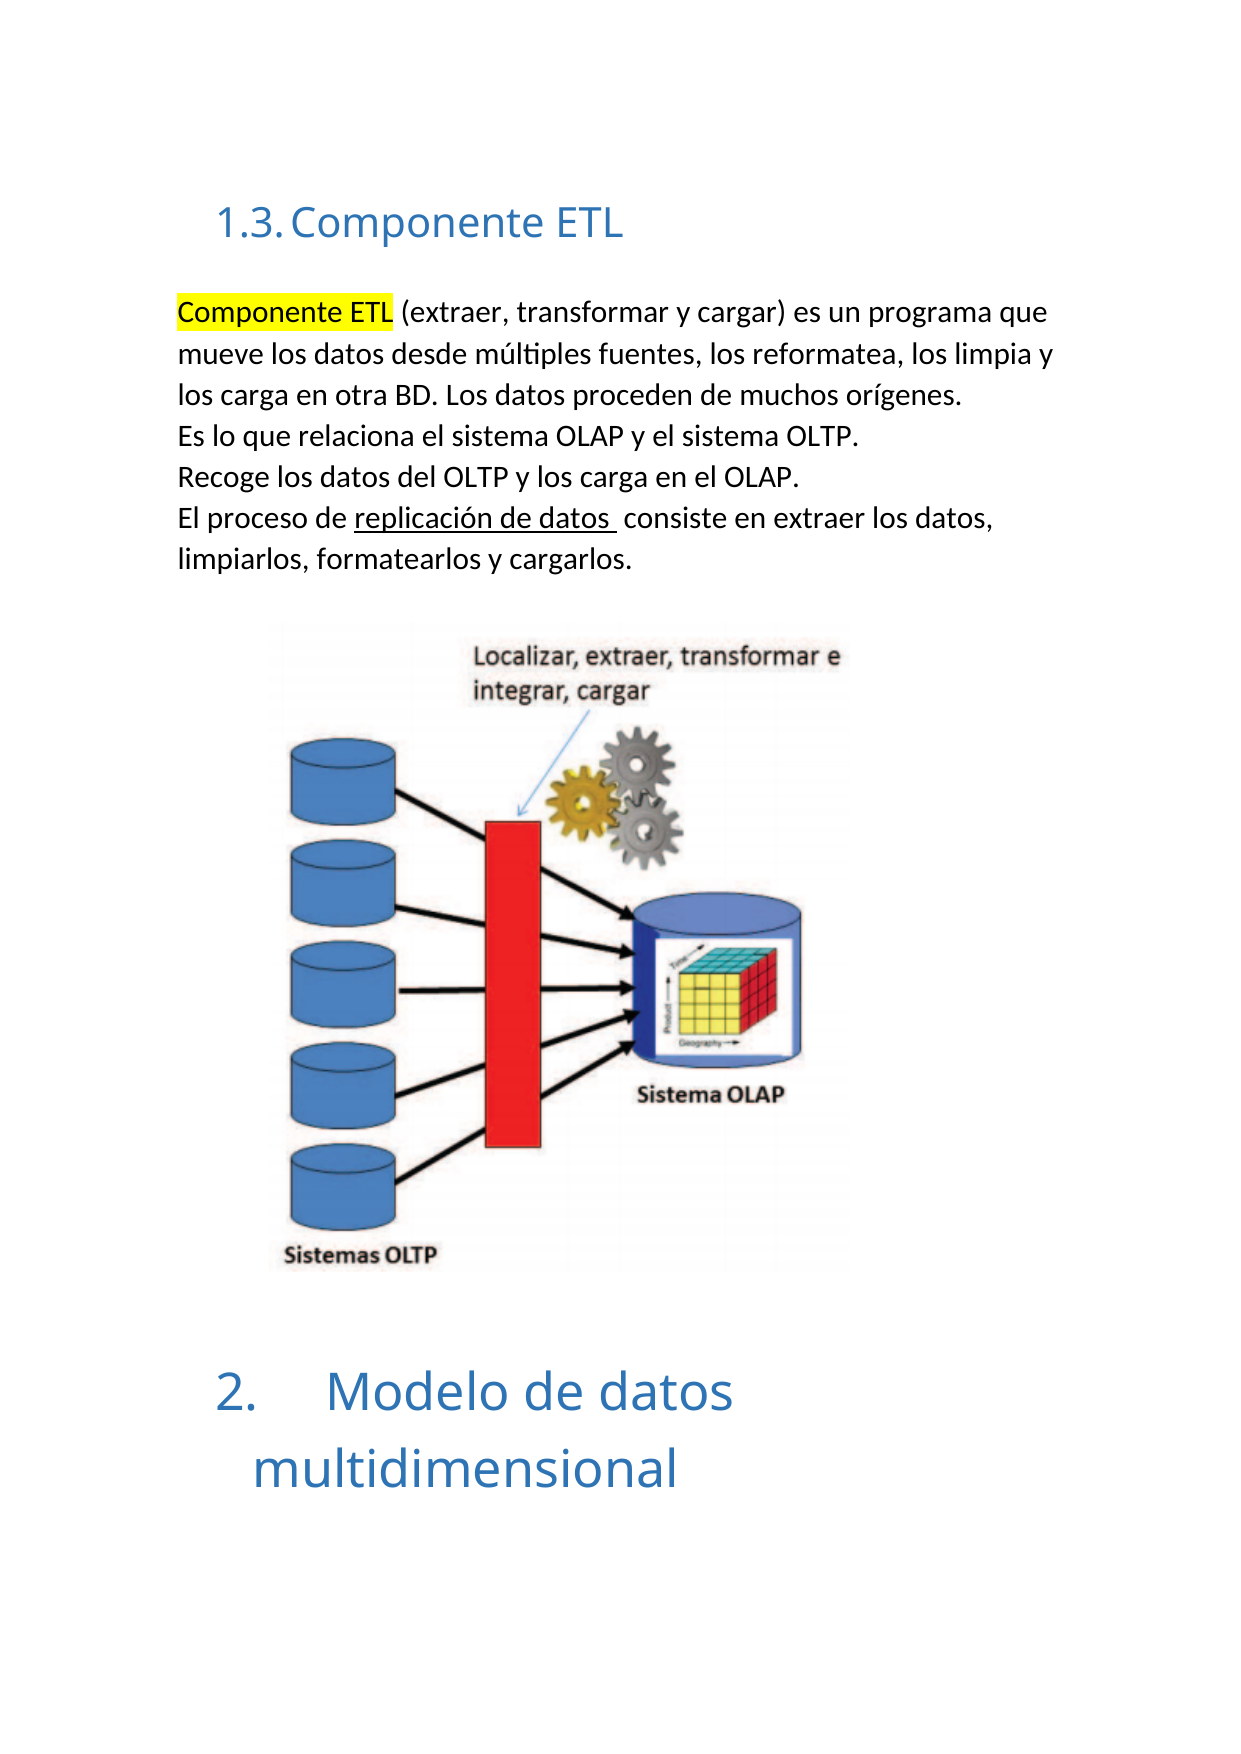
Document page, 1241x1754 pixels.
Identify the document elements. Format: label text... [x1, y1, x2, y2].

text Componente ETL (extraer, transformar y cargar) es un programa que mueve los datos desde múltiples fuentes, los reformatea, los limpia y los carga en otra BD. Los datos proceden de muchos orígenes. [177, 293, 1063, 413]
subtitle Componente ETL [215, 193, 1063, 250]
text El proceso de replicación de datos consiste en extraer los datos, limpiarlos, formatearlos y cargarlos. [177, 498, 1063, 578]
subtitle Modelo de datos multidimensional [215, 1355, 1063, 1502]
text Recoge los datos del OLTP y los carga en el OLAP. [177, 457, 1063, 495]
picture [177, 621, 935, 1286]
text Es lo que relaciona el sistema OLAP y el sistema OLTP. [177, 416, 1063, 454]
